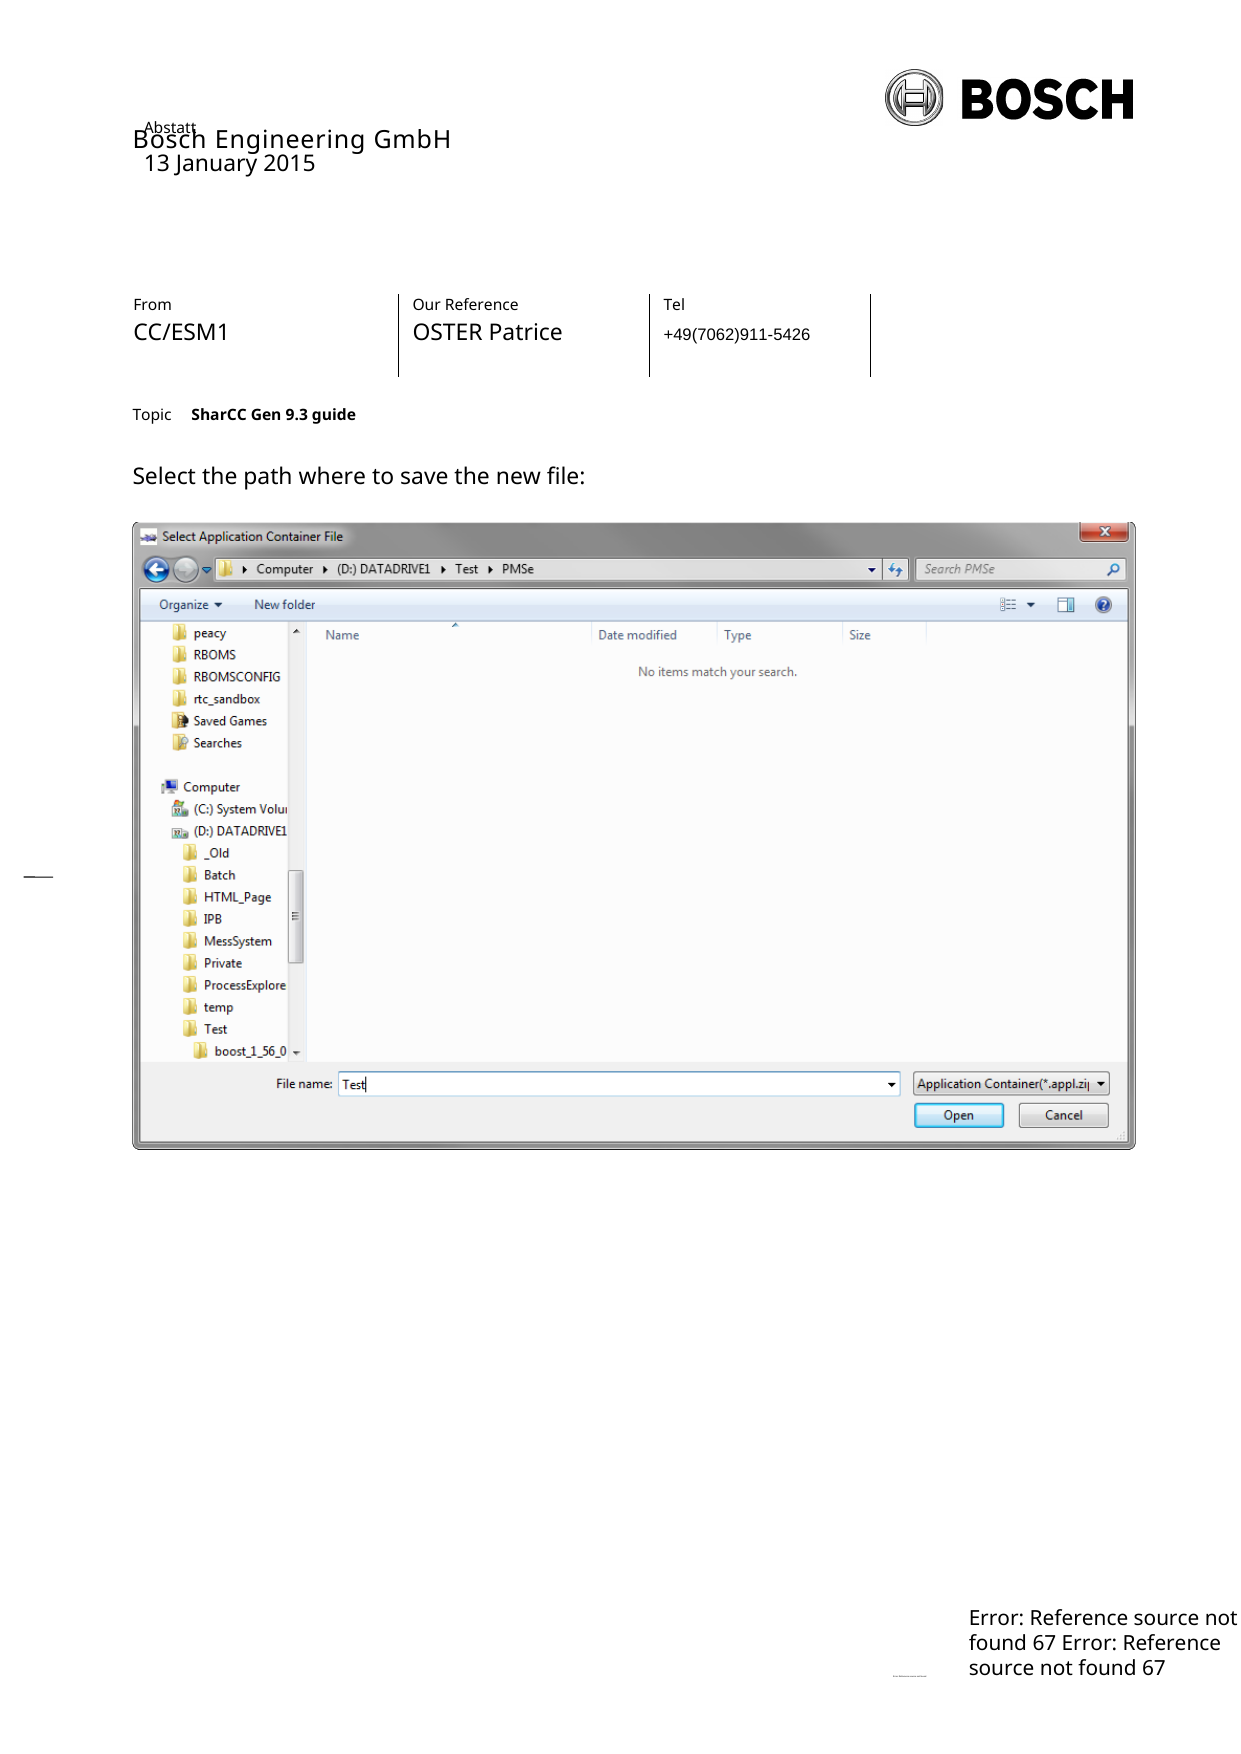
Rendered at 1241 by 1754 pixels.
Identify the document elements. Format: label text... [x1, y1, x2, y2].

text Select the path where to save the new file: [132, 459, 1137, 491]
picture [957, 77, 1138, 121]
picture [132, 522, 1136, 1150]
